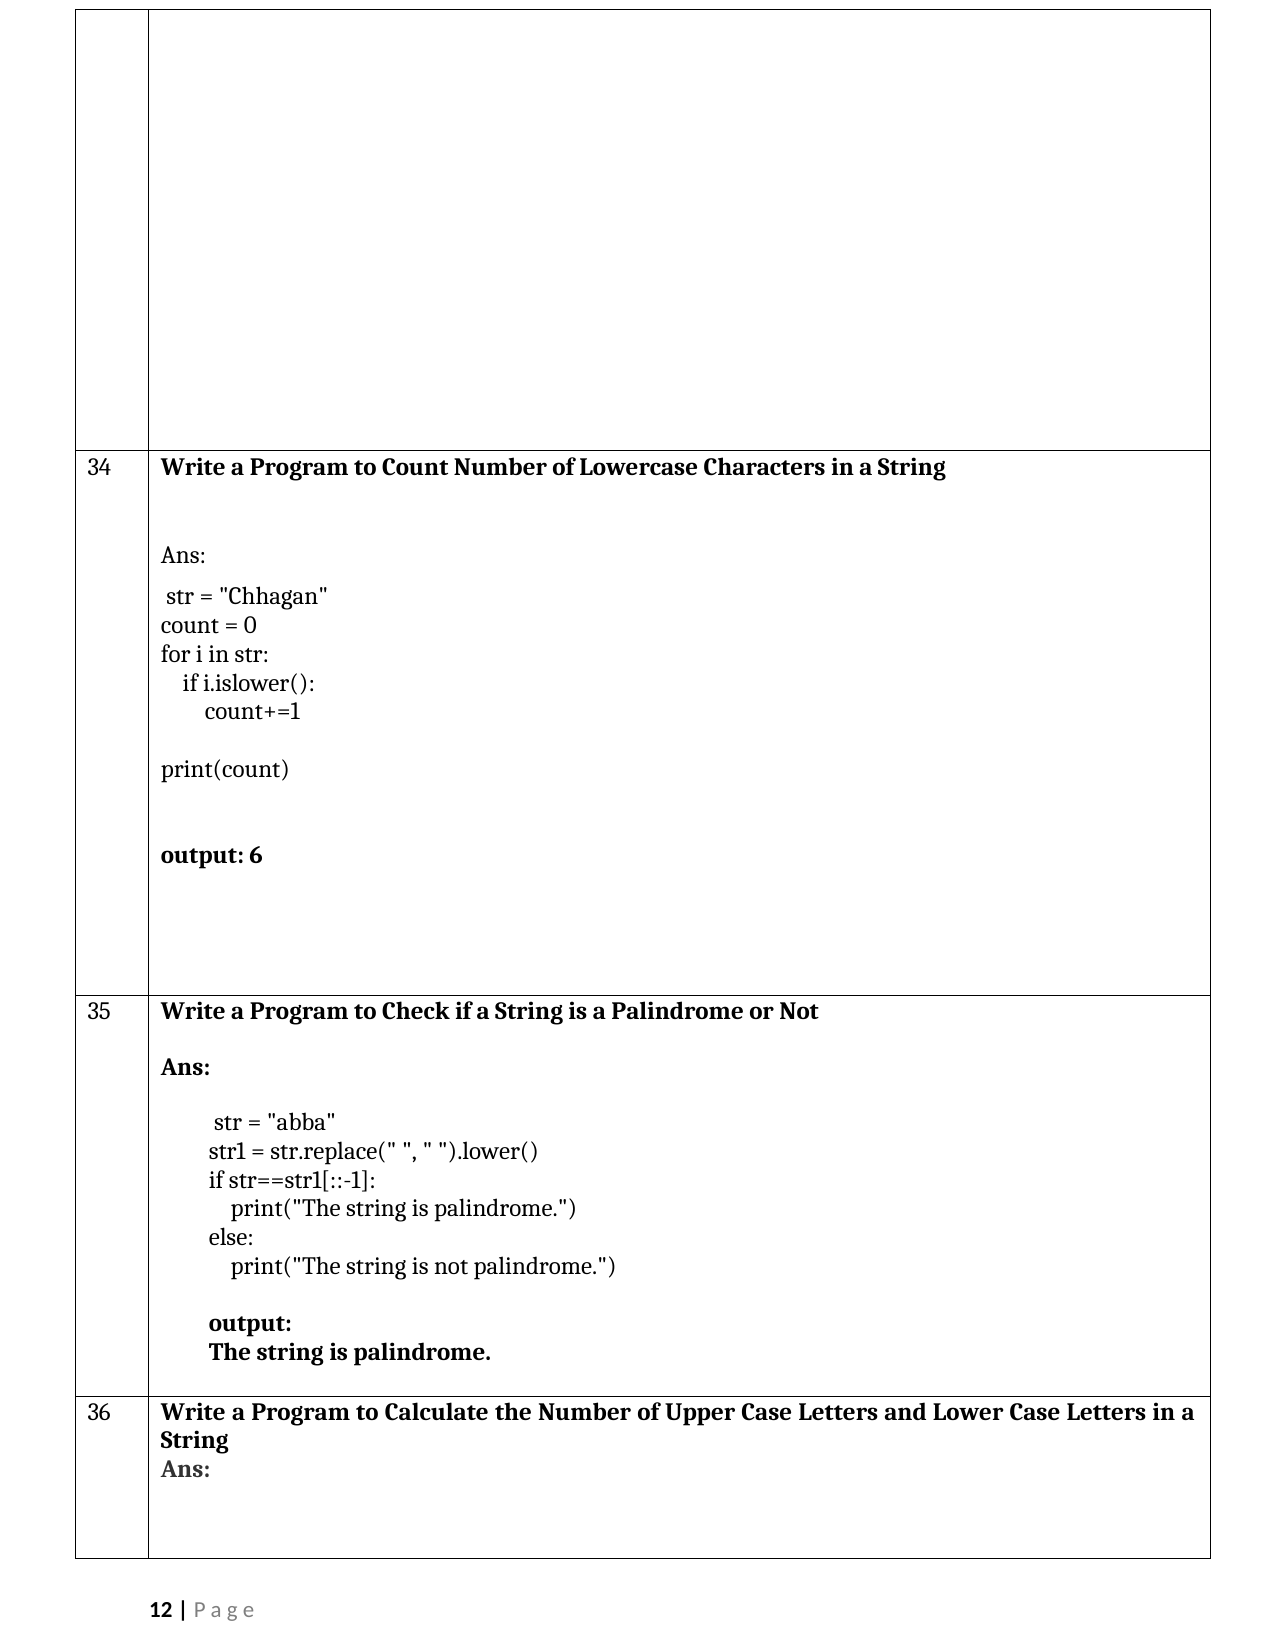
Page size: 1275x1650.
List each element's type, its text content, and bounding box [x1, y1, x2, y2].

table_cell Write a Program to Calculate the Number of Upper Case Letters and Lower Case Letters in a String Ans: [149, 1397, 1210, 1558]
table_cell 36 [76, 1397, 148, 1558]
table_header [149, 10, 1210, 450]
table_cell 34 [76, 451, 148, 994]
table_header [76, 10, 148, 450]
table_cell 35 [76, 996, 148, 1396]
table_cell Write a Program to Count Number of Lowercase Characters in a String Ans: str = "Chhagan" count = 0 for i in str: if i.islower(): count+=1 print(count) output: 6 [149, 451, 1210, 994]
table_cell Write a Program to Check if a String is a Palindrome or Not Ans: str = "abba" str1 = str.replace(" ", " ").lower() if str==str1[::-1]: print("The string is palindrome.") else: print("The string is not palindrome.") output: The string is palindrome. [149, 996, 1210, 1396]
